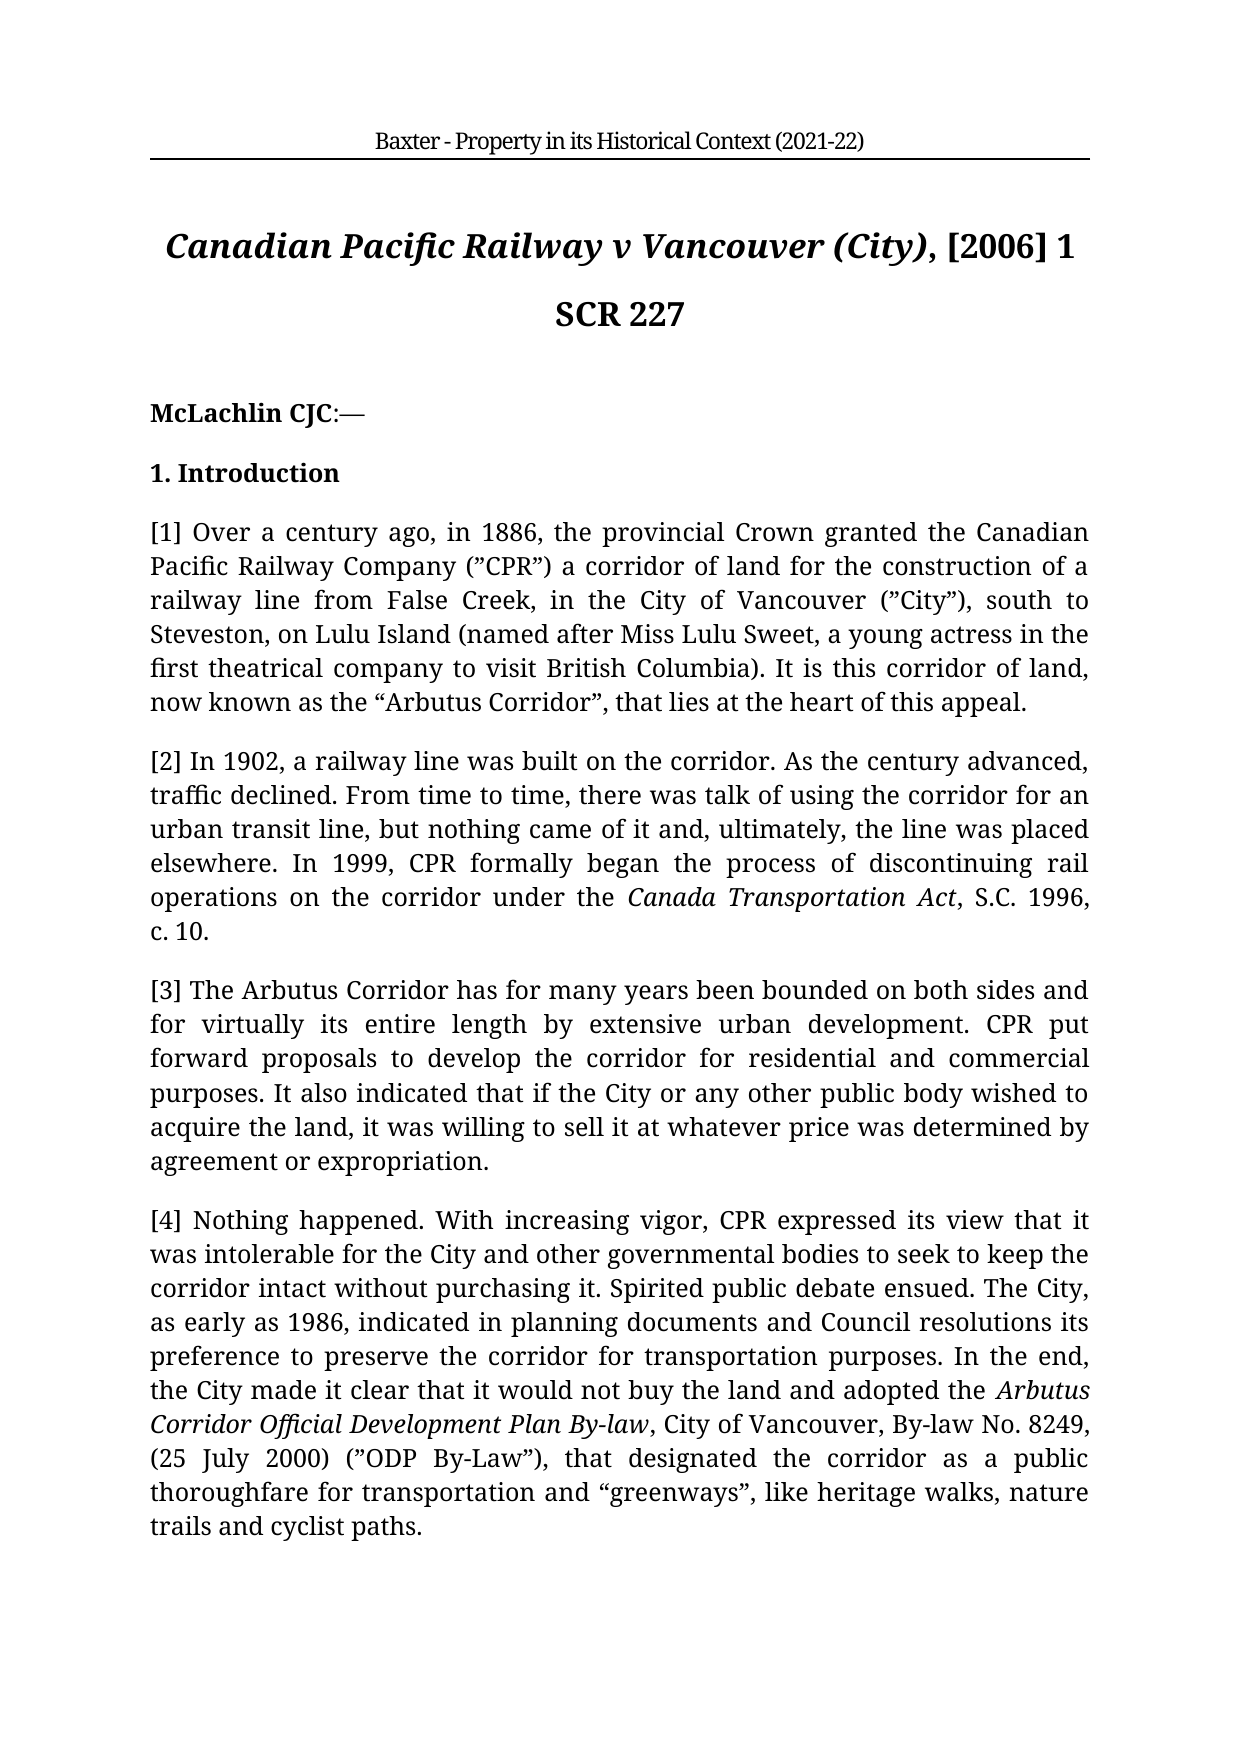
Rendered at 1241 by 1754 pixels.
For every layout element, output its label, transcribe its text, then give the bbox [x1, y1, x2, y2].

text [1] Over a century ago, in 1886, the provincial Crown granted the Canadian Pacific Railway Company (”CPR”) a corridor of land for the construction of a railway line from False Creek, in the City of Vancouver (”City”), south to Steveston, on Lulu Island (named after Miss Lulu Sweet, a young actress in the first theatrical company to visit British Columbia). It is this corridor of land, now known as the “Arbutus Corridor”, that lies at the heart of this appeal. [150, 514, 1090, 719]
text [3] The Arbutus Corridor has for many years been bounded on both sides and for virtually its entire length by extensive urban development. CPR put forward proposals to develop the corridor for residential and commercial purposes. It also indicated that if the City or any other public body wished to acquire the land, it was willing to sell it at whatever price was determined by agreement or expropriation. [150, 973, 1090, 1177]
text McLachlin CJC:— [150, 396, 1090, 430]
text [2] In 1902, a railway line was built on the corridor. As the century advanced, traffic declined. From time to time, there was talk of using the corridor for an urban transit line, but nothing came of it and, ultimately, the line was placed elsewhere. In 1999, CPR formally began the process of discontinuing rail operations on the corridor under the Canada Transportation Act, S.C. 1996, c. 10. [150, 744, 1090, 948]
subtitle Canadian Pacific Railway v Vancouver (City), [2006] 1 SCR 227 [150, 222, 1090, 336]
text 1. Introduction [150, 455, 1090, 489]
text [4] Nothing happened. With increasing vigor, CPR expressed its view that it was intolerable for the City and other governmental bodies to seek to keep the corridor intact without purchasing it. Spirited public debate ensued. The City, as early as 1986, indicated in planning documents and Council resolutions its preference to preserve the corridor for transportation purposes. In the end, the City made it clear that it would not buy the land and adopted the Arbutus Corridor Official Development Plan By-law, City of Vancouver, By-law No. 8249, (25 July 2000) (”ODP By-Law”), that designated the corridor as a public thoroughfare for transportation and “greenways”, like heritage walks, nature trails and cyclist paths. [150, 1202, 1090, 1543]
